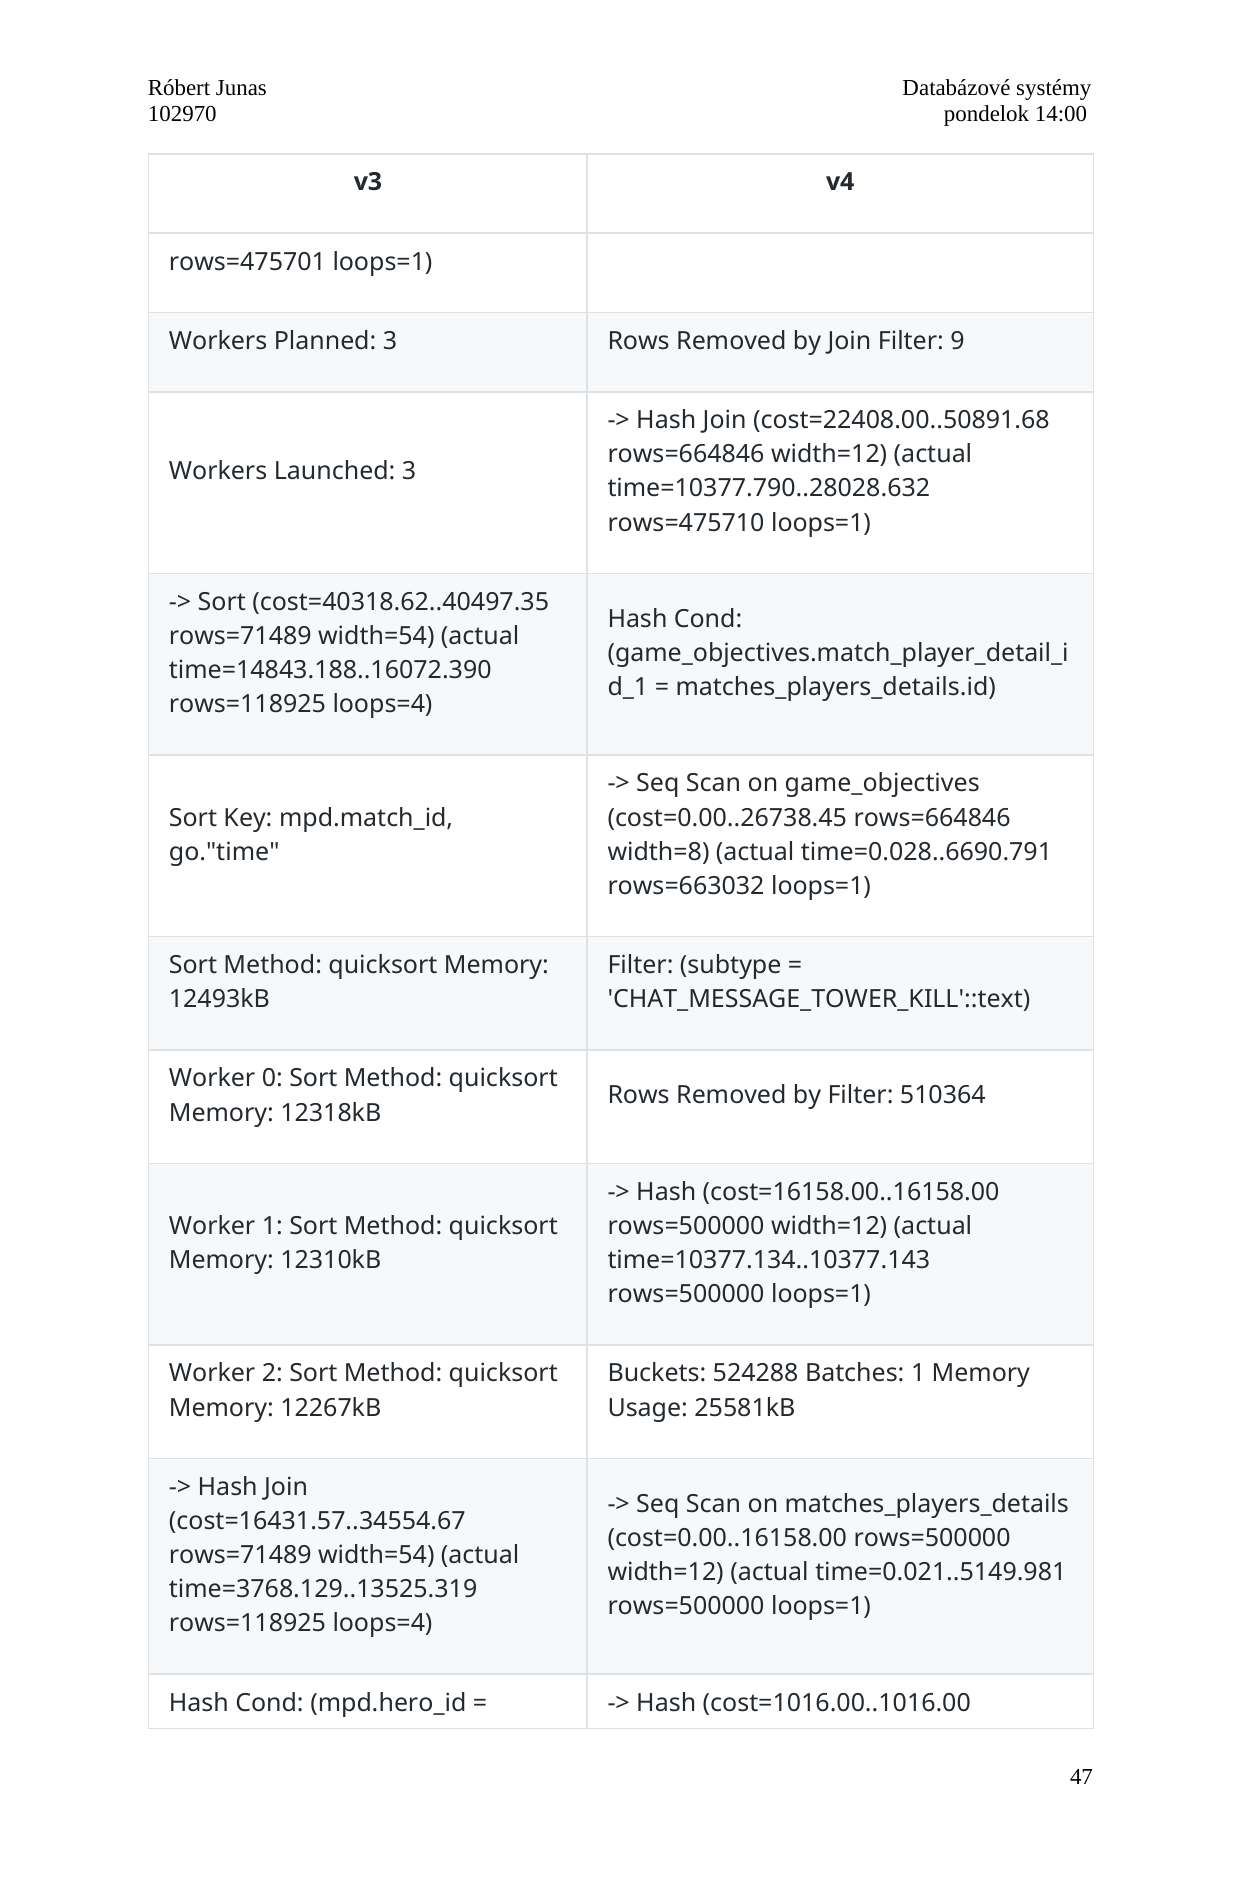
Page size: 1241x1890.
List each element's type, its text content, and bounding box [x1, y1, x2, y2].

table_header v4 [588, 155, 1093, 232]
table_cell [588, 234, 1093, 312]
table_cell Worker 1: Sort Method: quicksort Memory: 12310kB [149, 1164, 586, 1344]
table_cell Workers Launched: 3 [149, 393, 586, 573]
table_header v3 [149, 155, 586, 232]
table_cell Worker 2: Sort Method: quicksort Memory: 12267kB [149, 1346, 586, 1458]
table_cell Workers Planned: 3 [149, 313, 586, 391]
table_cell Buckets: 524288 Batches: 1 Memory Usage: 25581kB [588, 1346, 1093, 1458]
table_cell Rows Removed by Join Filter: 9 [588, 313, 1093, 391]
table_cell Hash Cond: (mpd.hero_id = heroes.id) [149, 1675, 586, 1728]
table_cell Sort Method: quicksort Memory: 12493kB [149, 937, 586, 1049]
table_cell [588, 1675, 1093, 1728]
table_cell -> Seq Scan on matches_players_details (cost=0.00..16158.00 rows=500000 width=12) (actual time=0.021..5149.981 rows=500000 loops=1) [588, 1459, 1093, 1673]
table_cell -> Hash (cost=16158.00..16158.00 rows=500000 width=12) (actual time=10377.134..10377.143 rows=500000 loops=1) [588, 1164, 1093, 1344]
table_cell -> Hash Join (cost=16431.57..34554.67 rows=71489 width=54) (actual time=3768.129..13525.319 rows=118925 loops=4) [149, 1459, 586, 1673]
table_cell Rows Removed by Filter: 510364 [588, 1051, 1093, 1163]
table_cell Hash Cond: (game_objectives.match_player_detail_id_1 = matches_players_details.id) [588, 574, 1093, 754]
table_cell -> Seq Scan on game_objectives (cost=0.00..26738.45 rows=664846 width=8) (actual time=0.028..6690.791 rows=663032 loops=1) [588, 756, 1093, 936]
table_cell -> Sort (cost=40318.62..40497.35 rows=71489 width=54) (actual time=14843.188..16072.390 rows=118925 loops=4) [149, 574, 586, 754]
table_cell Filter: (subtype = 'CHAT_MESSAGE_TOWER_KILL'::text) [588, 937, 1093, 1049]
table_cell Sort Key: mpd.match_id, go."time" [149, 756, 586, 936]
table_cell -> Hash Join (cost=22408.00..50891.68 rows=664846 width=12) (actual time=10377.790..28028.632 rows=475710 loops=1) [588, 393, 1093, 573]
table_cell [149, 234, 586, 312]
table_cell Worker 0: Sort Method: quicksort Memory: 12318kB [149, 1051, 586, 1163]
